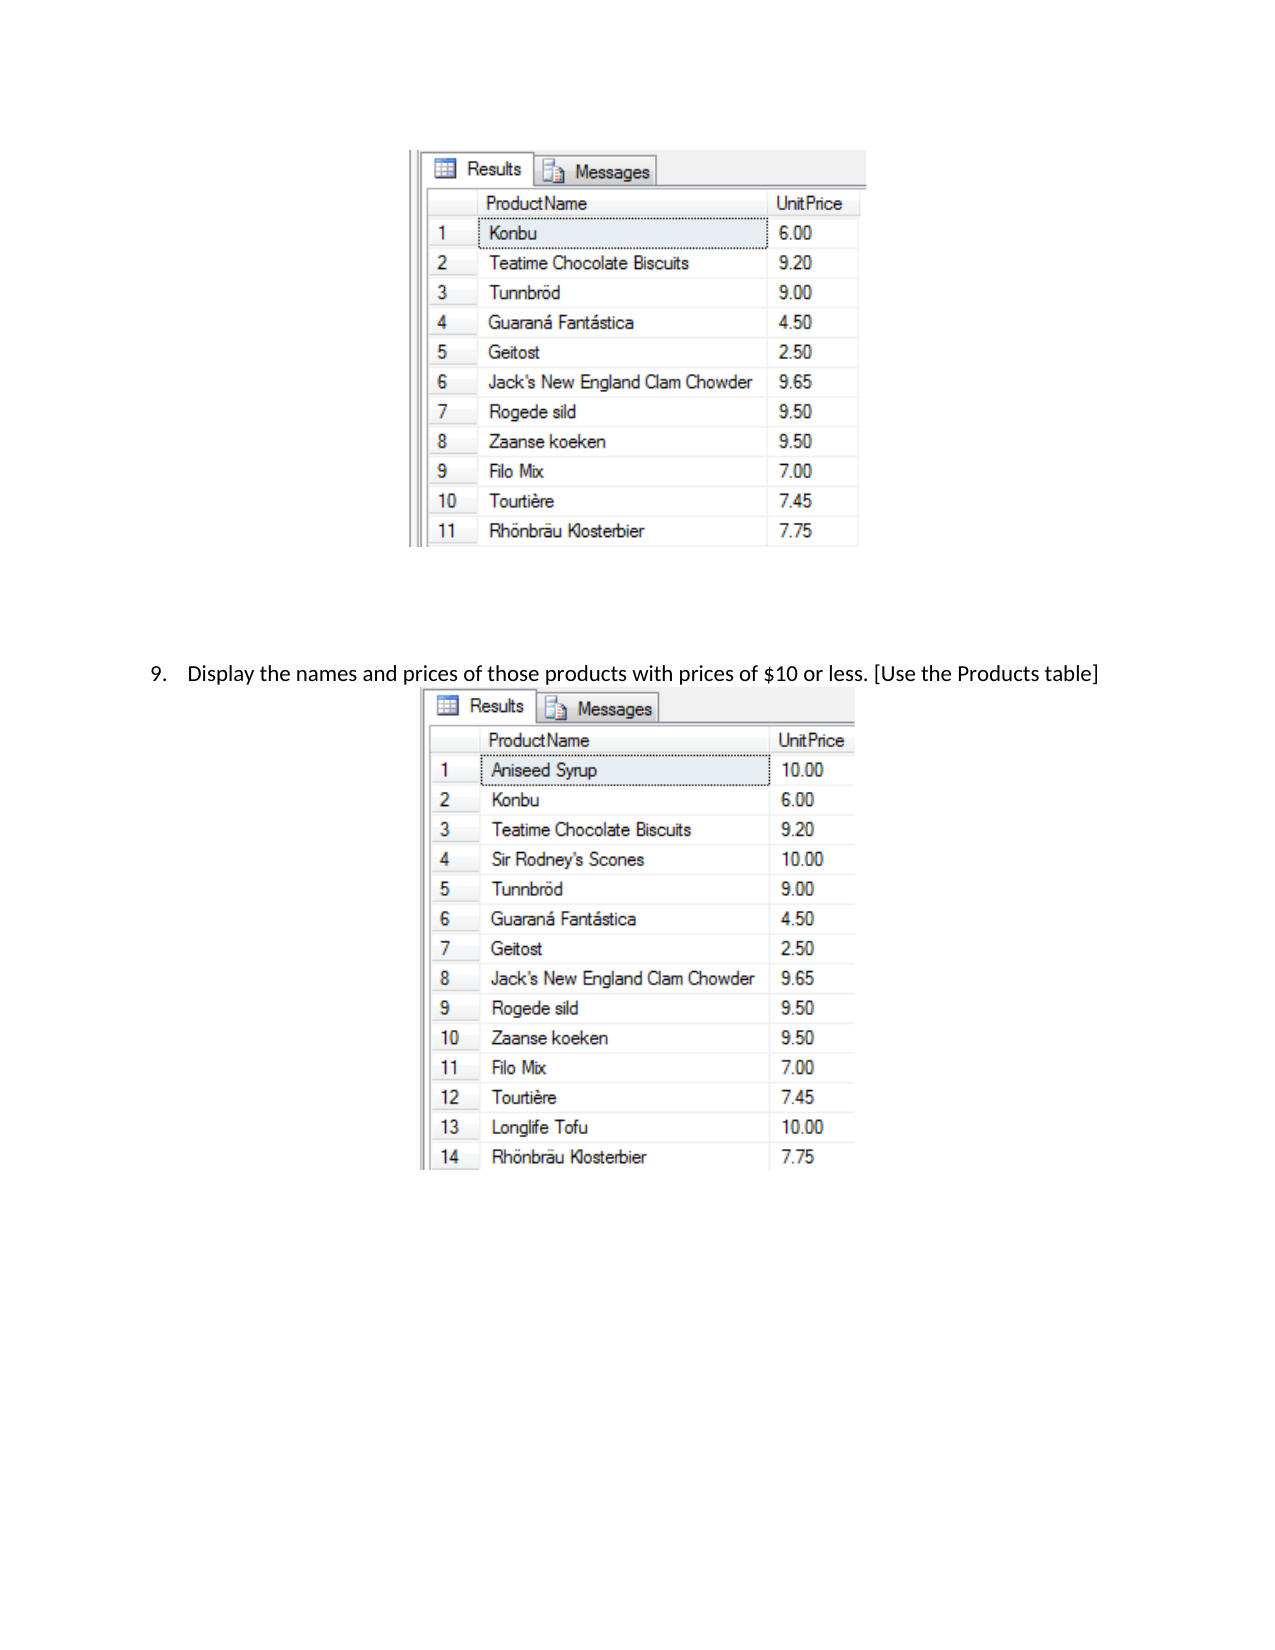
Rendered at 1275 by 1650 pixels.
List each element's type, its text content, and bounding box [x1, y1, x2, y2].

picture [420, 687, 855, 1170]
list Display the names and prices of those products with prices of $10 or less. [Use the Products table] [150, 659, 1125, 687]
picture [408, 150, 867, 547]
